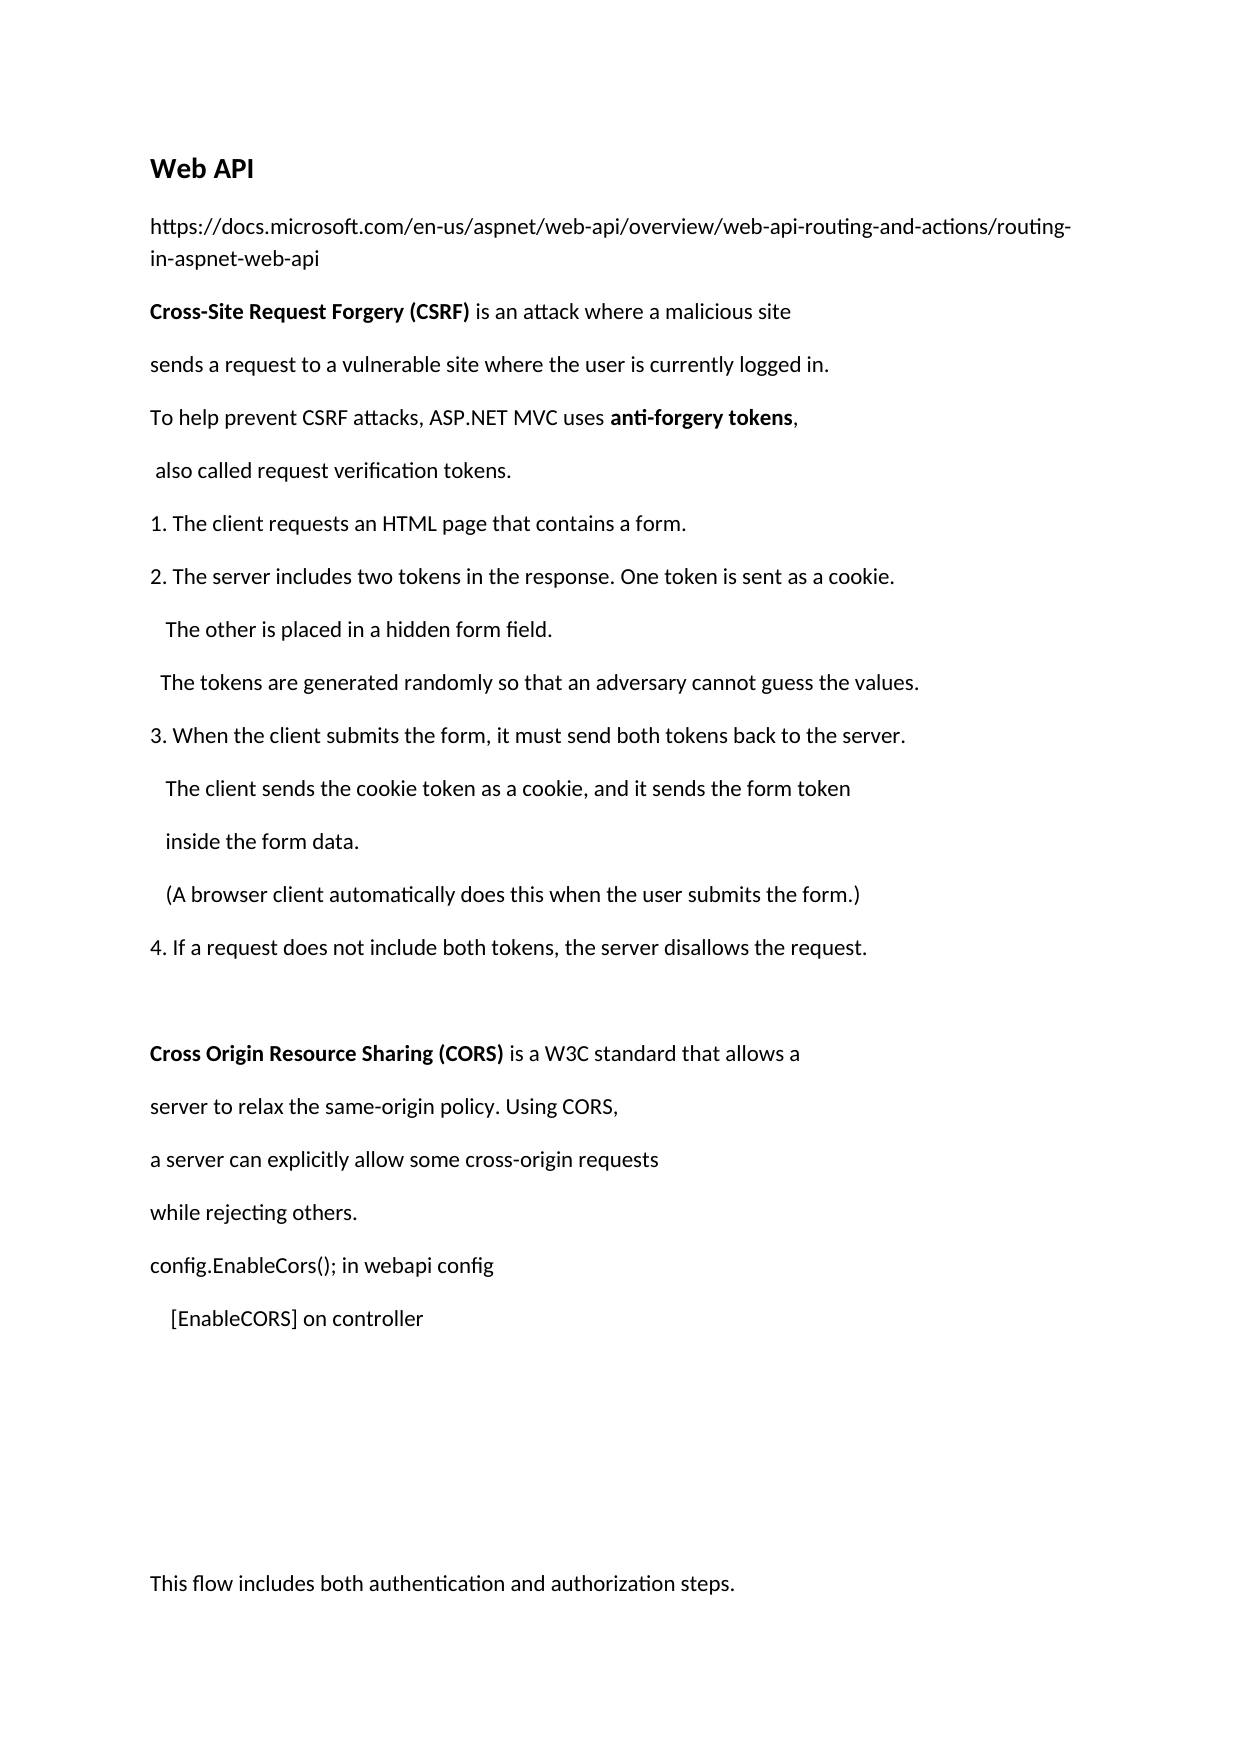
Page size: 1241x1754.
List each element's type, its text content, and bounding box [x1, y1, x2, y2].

text also called request verification tokens. [150, 456, 1090, 484]
text To help prevent CSRF attacks, ASP.NET MVC uses anti-forgery tokens, [150, 403, 1090, 431]
text while rejecting others. [150, 1198, 1090, 1226]
text Cross Origin Resource Sharing (CORS) is a W3C standard that allows a [150, 1039, 1090, 1067]
text inside the form data. [150, 827, 1090, 855]
text 1. The client requests an HTML page that contains a form. [150, 509, 1090, 537]
text https://docs.microsoft.com/en-us/aspnet/web-api/overview/web-api-routing-and-actions/routing-in-aspnet-web-api [150, 212, 1090, 272]
text server to relax the same-origin policy. Using CORS, [150, 1092, 1090, 1120]
text a server can explicitly allow some cross-origin requests [150, 1145, 1090, 1173]
text 2. The server includes two tokens in the response. One token is sent as a cookie. [150, 562, 1090, 590]
text Web API [150, 150, 1090, 186]
text 3. When the client submits the form, it must send both tokens back to the server. [150, 721, 1090, 749]
text (A browser client automatically does this when the user submits the form.) [150, 880, 1090, 908]
text 4. If a request does not include both tokens, the server disallows the request. [150, 933, 1090, 961]
text This flow includes both authentication and authorization steps. [150, 1569, 1090, 1597]
text config.EnableCors(); in webapi config [150, 1251, 1090, 1279]
text sends a request to a vulnerable site where the user is currently logged in. [150, 350, 1090, 378]
text The client sends the cookie token as a cookie, and it sends the form token [150, 774, 1090, 802]
text Cross-Site Request Forgery (CSRF) is an attack where a malicious site [150, 297, 1090, 325]
text The tokens are generated randomly so that an adversary cannot guess the values. [150, 668, 1090, 696]
text The other is placed in a hidden form field. [150, 615, 1090, 643]
text [EnableCORS] on controller [150, 1304, 1090, 1332]
